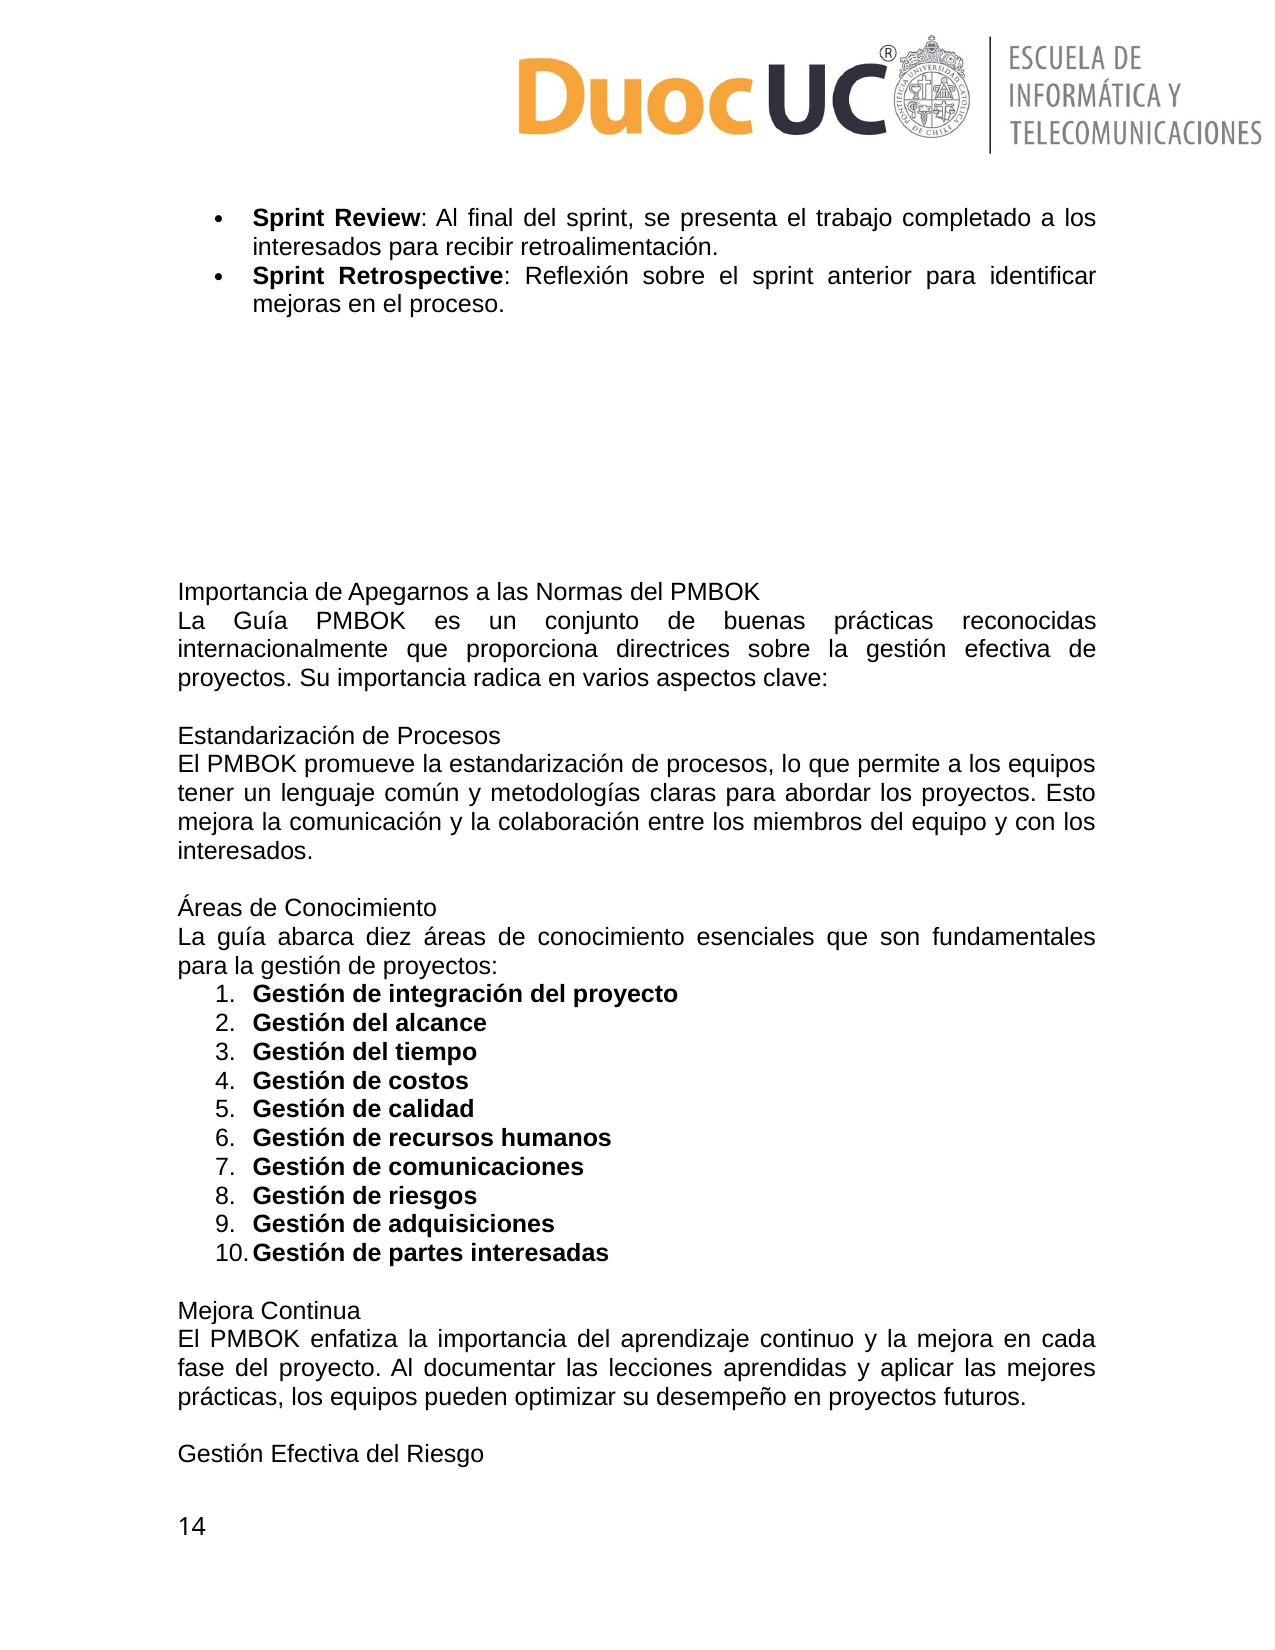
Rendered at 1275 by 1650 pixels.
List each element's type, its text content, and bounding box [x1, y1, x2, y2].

text El PMBOK promueve la estandarización de procesos, lo que permite a los equipos tener un lenguaje común y metodologías claras para abordar los proyectos. Esto mejora la comunicación y la colaboración entre los miembros del equipo y con los interesados. [177, 749, 1098, 864]
list Gestión de integración del proyecto [215, 979, 1098, 1008]
list Gestión de riesgos [215, 1181, 1098, 1209]
list Sprint Review: Al final del sprint, se presenta el trabajo completado a los interesados para recibir retroalimentación. [215, 148, 1098, 261]
text Importancia de Apegarnos a las Normas del PMBOK [177, 577, 1098, 606]
text Áreas de Conocimiento [177, 893, 1098, 922]
list Gestión de adquisiciones [215, 1209, 1098, 1238]
list Gestión del tiempo [215, 1037, 1098, 1066]
text Mejora Continua [177, 1296, 1098, 1324]
text El PMBOK enfatiza la importancia del aprendizaje continuo y la mejora en cada fase del proyecto. Al documentar las lecciones aprendidas y aplicar las mejores prácticas, los equipos pueden optimizar su desempeño en proyectos futuros. [177, 1324, 1098, 1411]
text La Guía PMBOK es un conjunto de buenas prácticas reconocidas internacionalmente que proporciona directrices sobre la gestión efectiva de proyectos. Su importancia radica en varios aspectos clave: [177, 606, 1098, 692]
text Gestión Efectiva del Riesgo [177, 1439, 1098, 1468]
list Gestión de partes interesadas [215, 1238, 1098, 1267]
list Sprint Retrospective: Reflexión sobre el sprint anterior para identificar mejoras en el proceso. [215, 261, 1098, 318]
list Gestión de recursos humanos [215, 1123, 1098, 1152]
list Gestión de comunicaciones [215, 1152, 1098, 1181]
text Estandarización de Procesos [177, 721, 1098, 749]
list Gestión de calidad [215, 1094, 1098, 1123]
picture [516, 16, 1263, 204]
text La guía abarca diez áreas de conocimiento esenciales que son fundamentales para la gestión de proyectos: [177, 922, 1098, 979]
list Gestión de costos [215, 1066, 1098, 1094]
list Gestión del alcance [215, 1008, 1098, 1037]
